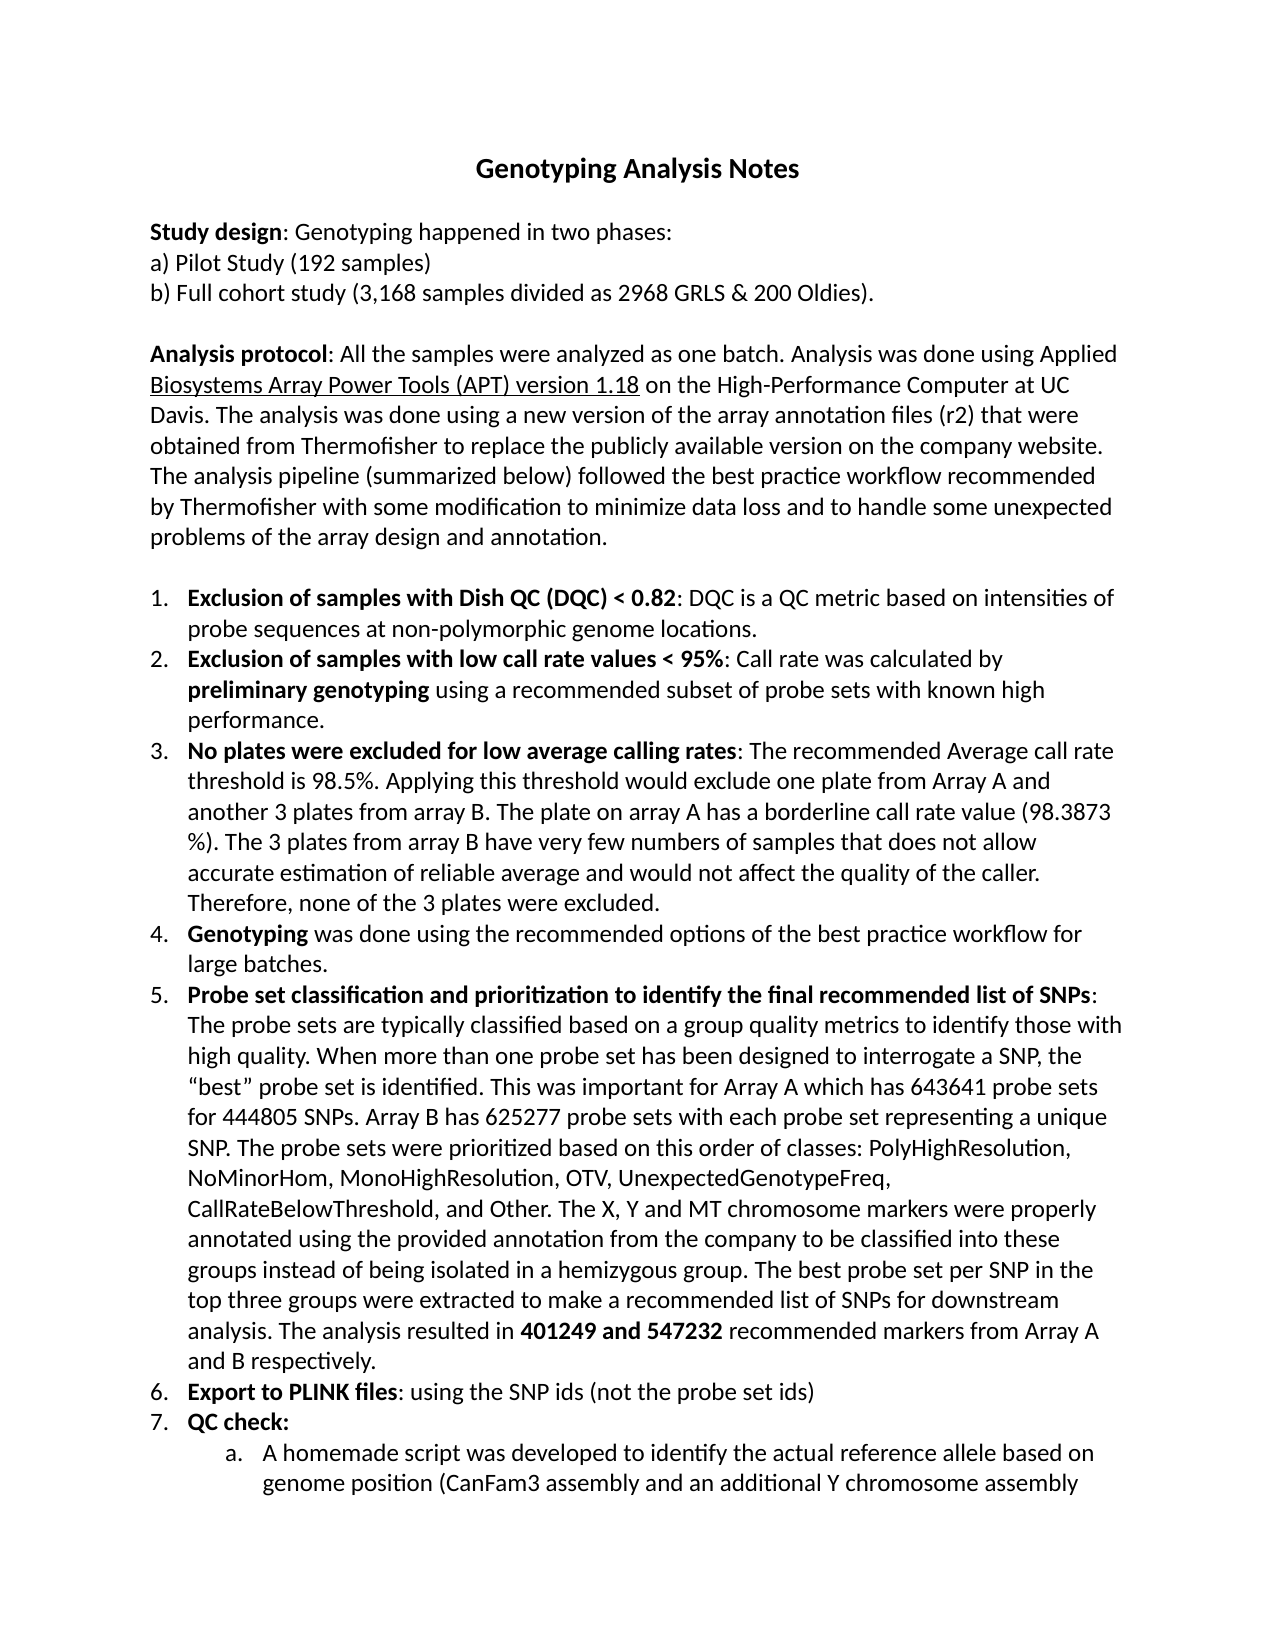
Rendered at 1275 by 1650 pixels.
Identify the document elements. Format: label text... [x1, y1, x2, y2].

text The analysis pipeline (summarized below) followed the best practice workflow recommended by Thermofisher with some modification to minimize data loss and to handle some unexpected problems of the array design and annotation. [150, 460, 1125, 552]
text a) Pilot Study (192 samples) [150, 247, 1125, 277]
list Export to PLINK files: using the SNP ids (not the probe set ids) [150, 1376, 1125, 1406]
list Exclusion of samples with Dish QC (DQC) < 0.82: DQC is a QC metric based on intensities of probe sequences at non-polymorphic genome locations. [150, 582, 1125, 643]
list QC check: [150, 1406, 1125, 1437]
text Analysis protocol: All the samples were analyzed as one batch. Analysis was done using Applied Biosystems Array Power Tools (APT) version 1.18 on the High-Performance Computer at UC Davis. The analysis was done using a new version of the array annotation files (r2) that were obtained from Thermofisher to replace the publicly available version on the company website. [150, 338, 1125, 460]
list Probe set classification and prioritization to identify the final recommended list of SNPs: The probe sets are typically classified based on a group quality metrics to identify those with high quality. When more than one probe set has been designed to interrogate a SNP, the “best” probe set is identified. This was important for Array A which has 643641 probe sets for 444805 SNPs. Array B has 625277 probe sets with each probe set representing a unique SNP. The probe sets were prioritized based on this order of classes: PolyHighResolution, NoMinorHom, MonoHighResolution, OTV, UnexpectedGenotypeFreq, CallRateBelowThreshold, and Other. The X, Y and MT chromosome markers were properly annotated using the provided annotation from the company to be classified into these groups instead of being isolated in a hemizygous group. The best probe set per SNP in the top three groups were extracted to make a recommended list of SNPs for downstream analysis. The analysis resulted in 401249 and 547232 recommended markers from Array A and B respectively. [150, 979, 1125, 1376]
text Genotyping Analysis Notes [150, 150, 1125, 186]
text Study design: Genotyping happened in two phases: [150, 216, 1125, 247]
text b) Full cohort study (3,168 samples divided as 2968 GRLS & 200 Oldies). [150, 277, 1125, 308]
list Exclusion of samples with low call rate values < 95%: Call rate was calculated by preliminary genotyping using a recommended subset of probe sets with known high performance. [150, 643, 1125, 735]
list Genotyping was done using the recommended options of the best practice workflow for large batches. [150, 918, 1125, 979]
list No plates were excluded for low average calling rates: The recommended Average call rate threshold is 98.5%. Applying this threshold would exclude one plate from Array A and another 3 plates from array B. The plate on array A has a borderline call rate value (98.3873 %). The 3 plates from array B have very few numbers of samples that does not allow accurate estimation of reliable average and would not affect the quality of the caller. Therefore, none of the 3 plates were excluded. [150, 735, 1125, 918]
